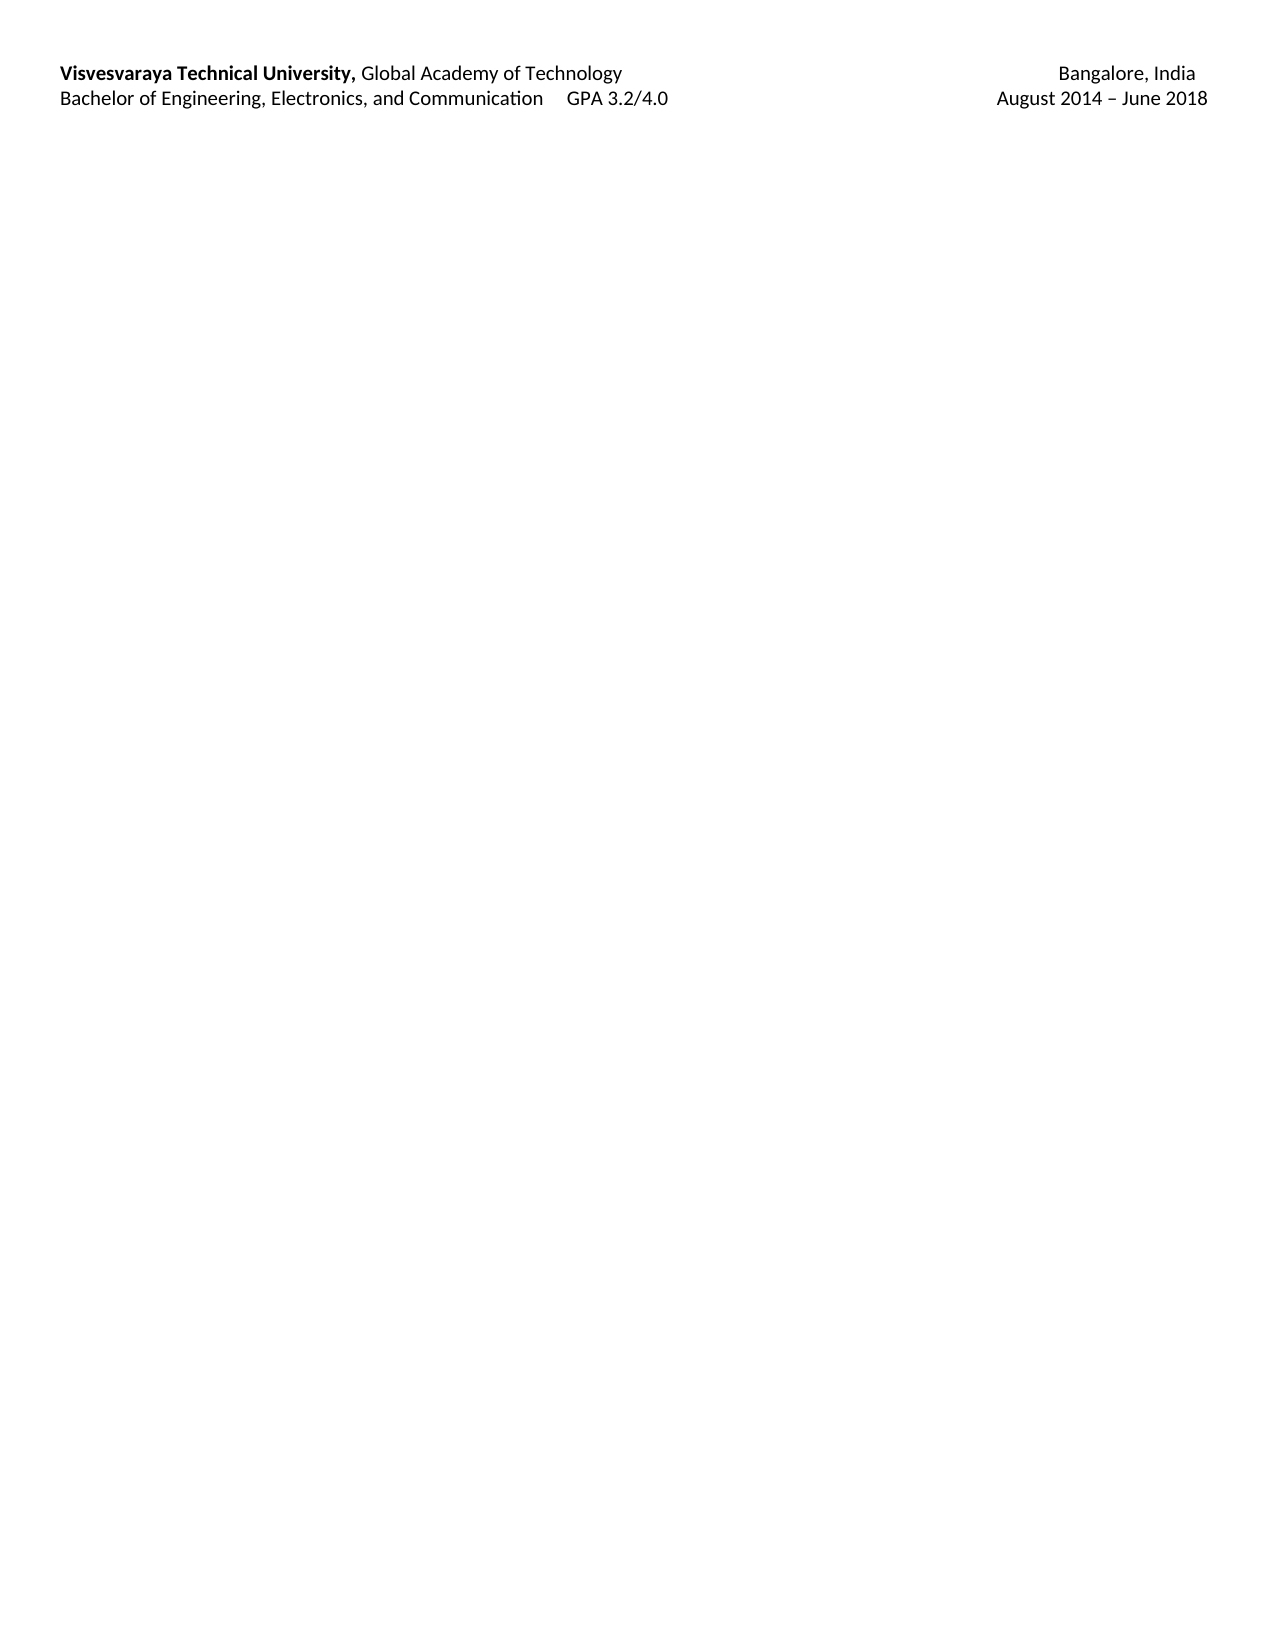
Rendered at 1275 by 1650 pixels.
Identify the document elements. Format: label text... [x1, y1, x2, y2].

text Bachelor of Engineering, Electronics, and Communication GPA 3.2/4.0 August 2014 – June 2018 [60, 85, 1215, 111]
subtitle Visvesvaraya Technical University, Global Academy of Technology Bangalore, India [60, 60, 1215, 85]
